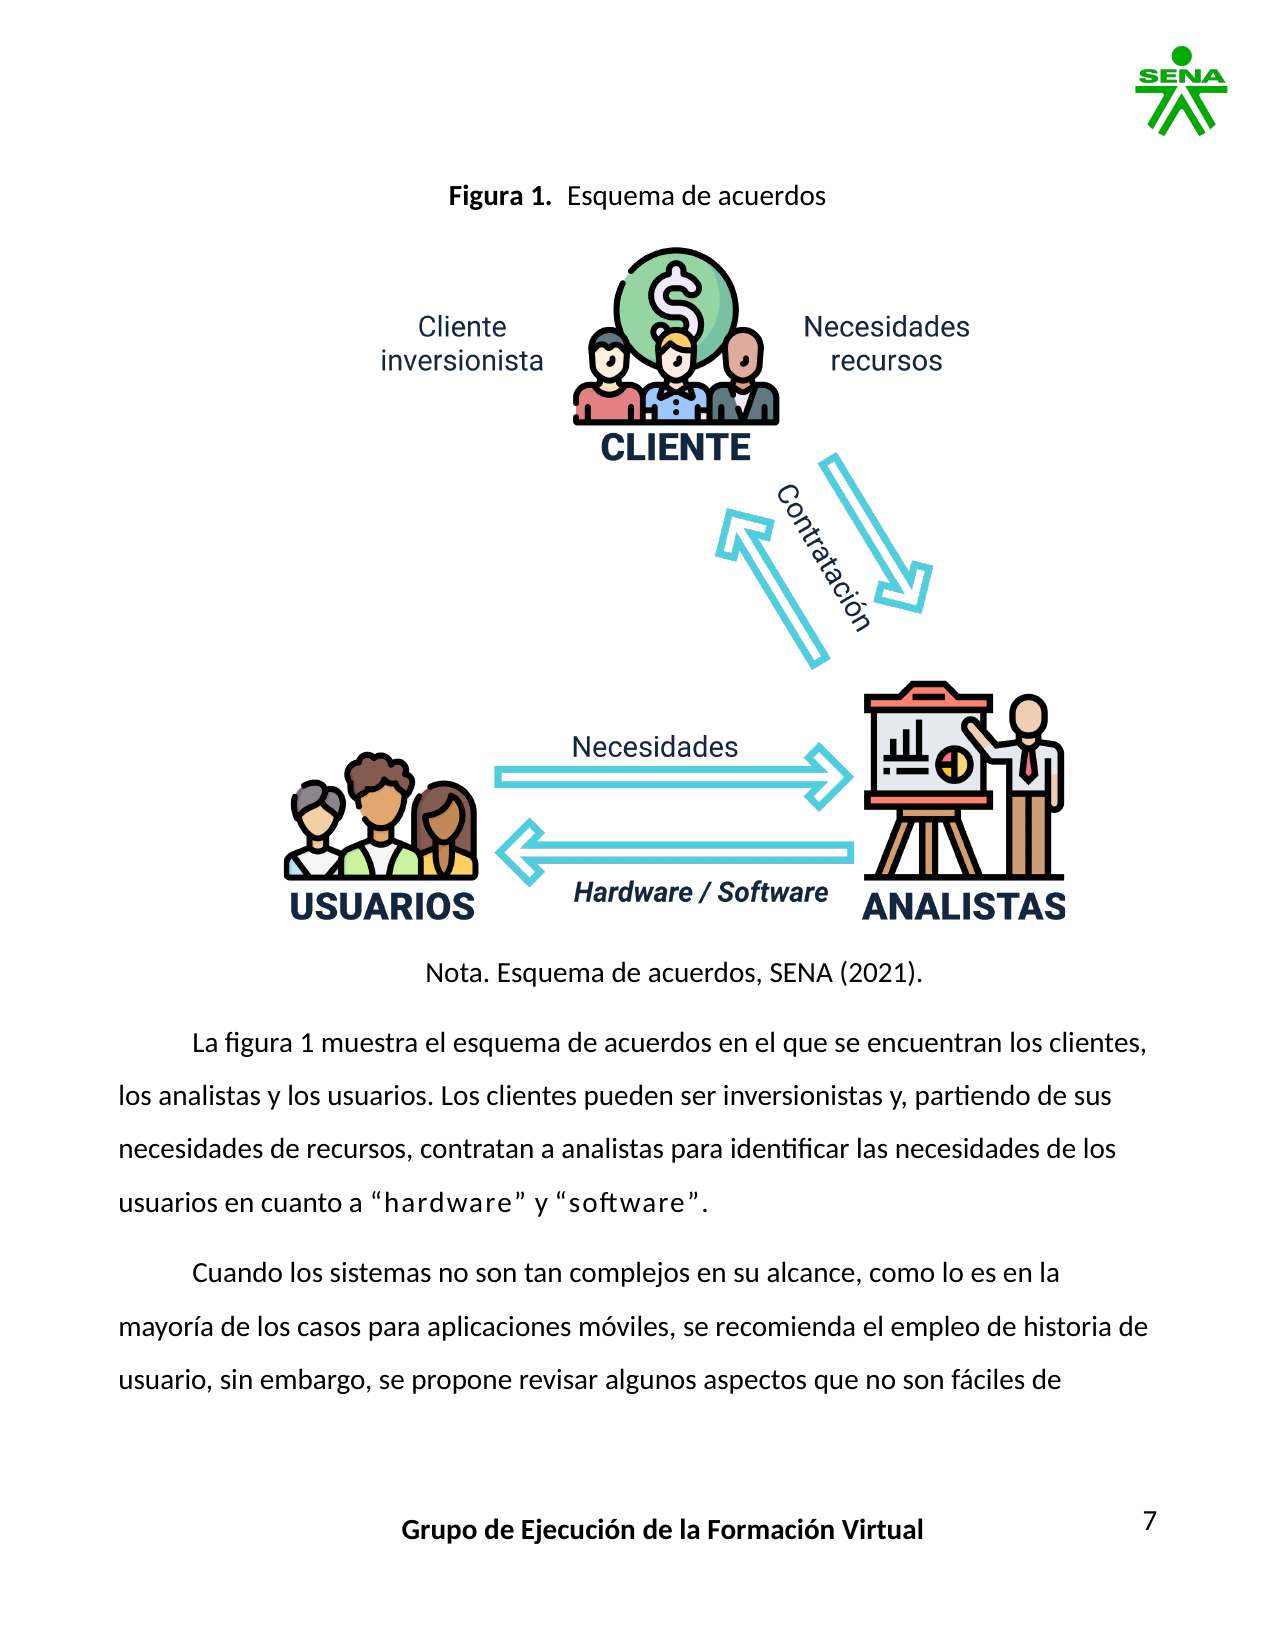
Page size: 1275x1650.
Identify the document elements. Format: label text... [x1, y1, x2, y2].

text Nota. Esquema de acuerdos, SENA (2021). [118, 954, 1157, 989]
text La figura 1 muestra el esquema de acuerdos en el que se encuentran los clientes, los analistas y los usuarios. Los clientes pueden ser inversionistas y, partiendo de sus necesidades de recursos, contratan a analistas para identificar las necesidades de los usuarios en cuanto a “hardware” y “software”. [118, 1024, 1157, 1220]
picture [1135, 46, 1228, 136]
text Esquema de acuerdos [118, 177, 1157, 213]
picture [283, 247, 1065, 920]
